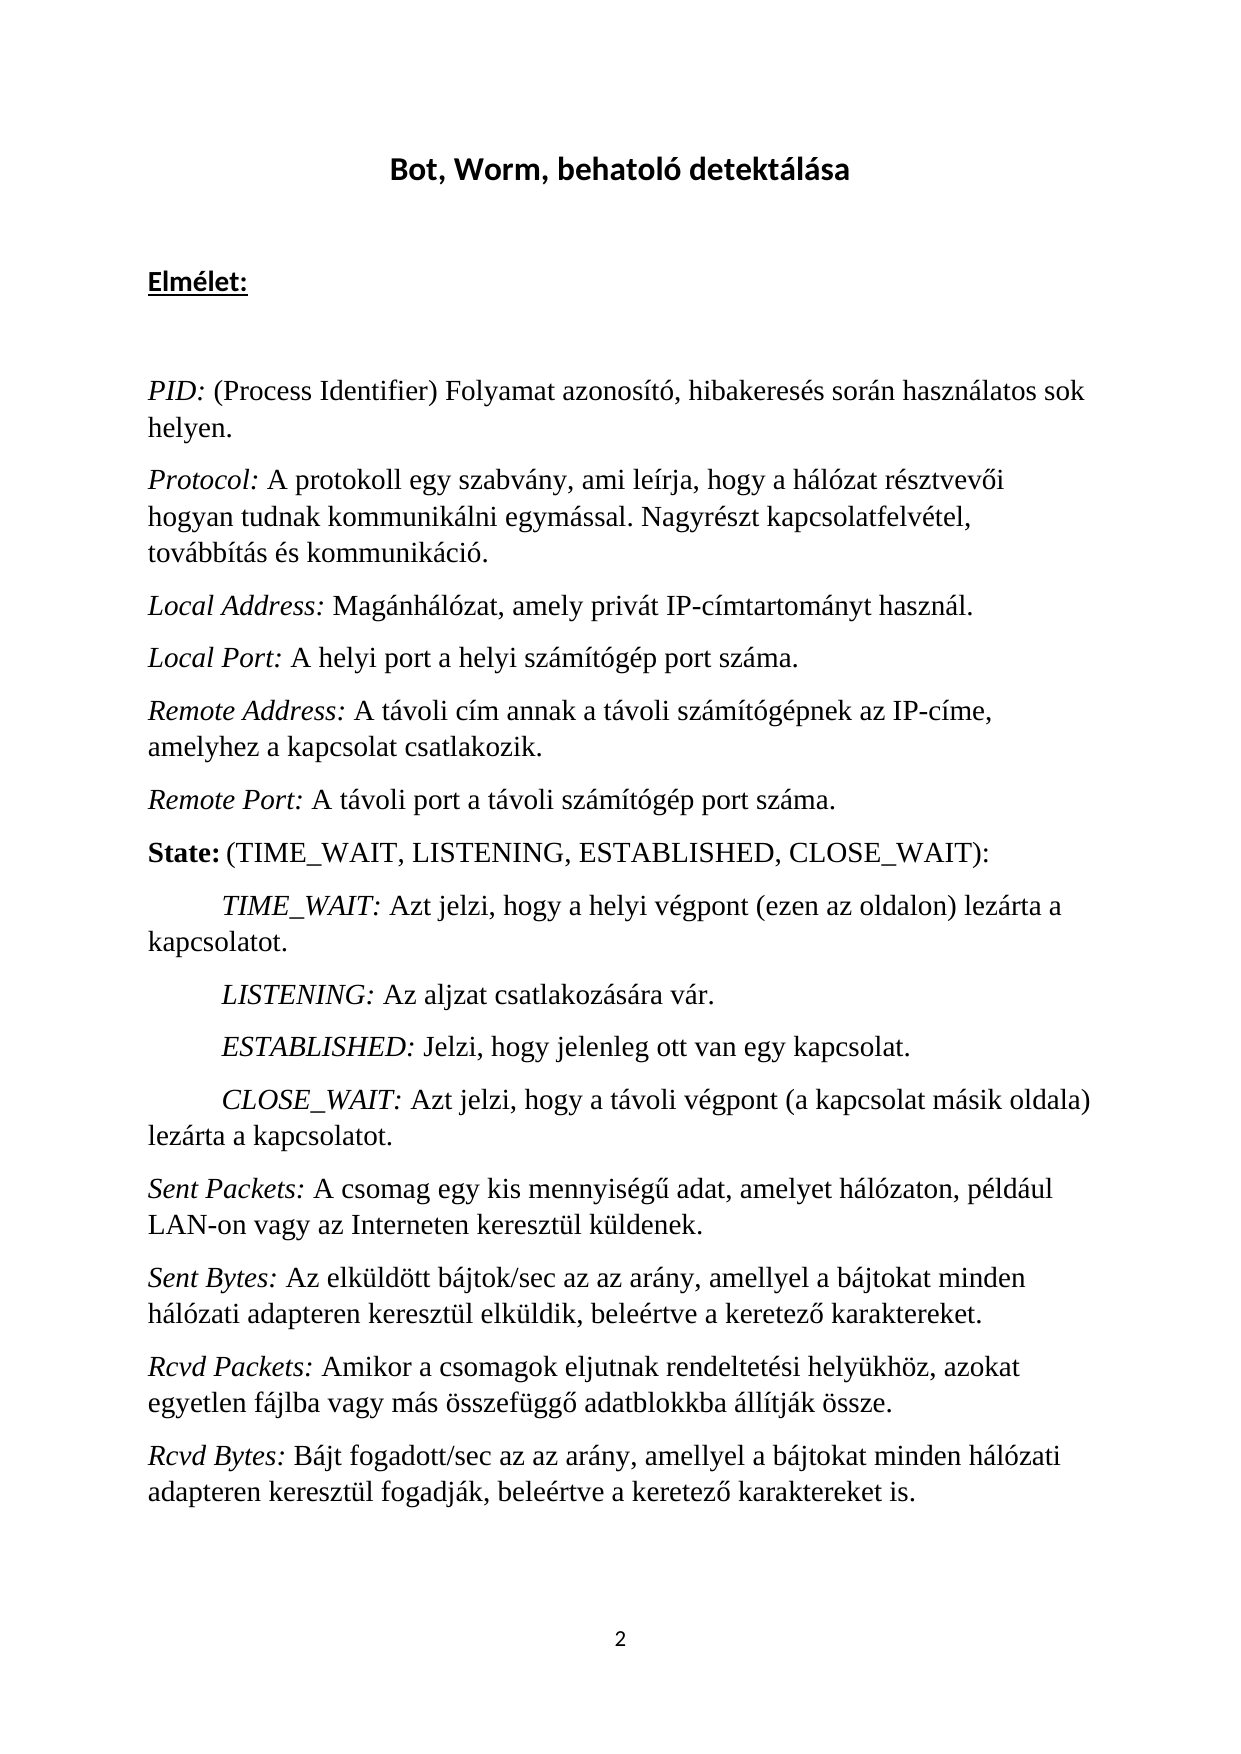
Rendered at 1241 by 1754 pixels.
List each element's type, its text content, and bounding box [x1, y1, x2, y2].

text Sent Bytes: Az elküldött bájtok/sec az az arány, amellyel a bájtokat minden hálózati adapteren keresztül elküldik, beleértve a keretező karaktereket. [148, 1260, 1093, 1330]
text TIME_WAIT: Azt jelzi, hogy a helyi végpont (ezen az oldalon) lezárta a kapcsolatot. [148, 888, 1093, 957]
text Remote Address: A távoli cím annak a távoli számítógépnek az IP-címe, amelyhez a kapcsolat csatlakozik. [148, 693, 1093, 763]
text Protocol: A protokoll egy szabvány, ami leírja, hogy a hálózat résztvevői hogyan tudnak kommunikálni egymással. Nagyrészt kapcsolatfelvétel, továbbítás és kommunikáció. [148, 462, 1093, 568]
text Bot, Worm, behatoló detektálása [148, 148, 1093, 188]
text Remote Port: A távoli port a távoli számítógép port száma. [148, 782, 1093, 816]
text Rcvd Bytes: Bájt fogadott/sec az az arány, amellyel a bájtokat minden hálózati adapteren keresztül fogadják, beleértve a keretező karaktereket is. [148, 1438, 1093, 1508]
text PID: (Process Identifier) Folyamat azonosító, hibakeresés során használatos sok helyen. [148, 373, 1093, 443]
text State: (TIME_WAIT, LISTENING, ESTABLISHED, CLOSE_WAIT): [148, 835, 1093, 868]
text Local Address: Magánhálózat, amely privát IP-címtartományt használ. [148, 588, 1093, 621]
text Elmélet: [148, 263, 1093, 299]
text Local Port: A helyi port a helyi számítógép port száma. [148, 640, 1093, 674]
text LISTENING: Az aljzat csatlakozására vár. [148, 977, 1093, 1010]
text Sent Packets: A csomag egy kis mennyiségű adat, amelyet hálózaton, például LAN-on vagy az Interneten keresztül küldenek. [148, 1171, 1093, 1241]
text ESTABLISHED: Jelzi, hogy jelenleg ott van egy kapcsolat. [148, 1029, 1093, 1063]
text Rcvd Packets: Amikor a csomagok eljutnak rendeltetési helyükhöz, azokat egyetlen fájlba vagy más összefüggő adatblokkba állítják össze. [148, 1349, 1093, 1419]
text CLOSE_WAIT: Azt jelzi, hogy a távoli végpont (a kapcsolat másik oldala) lezárta a kapcsolatot. [148, 1082, 1093, 1152]
